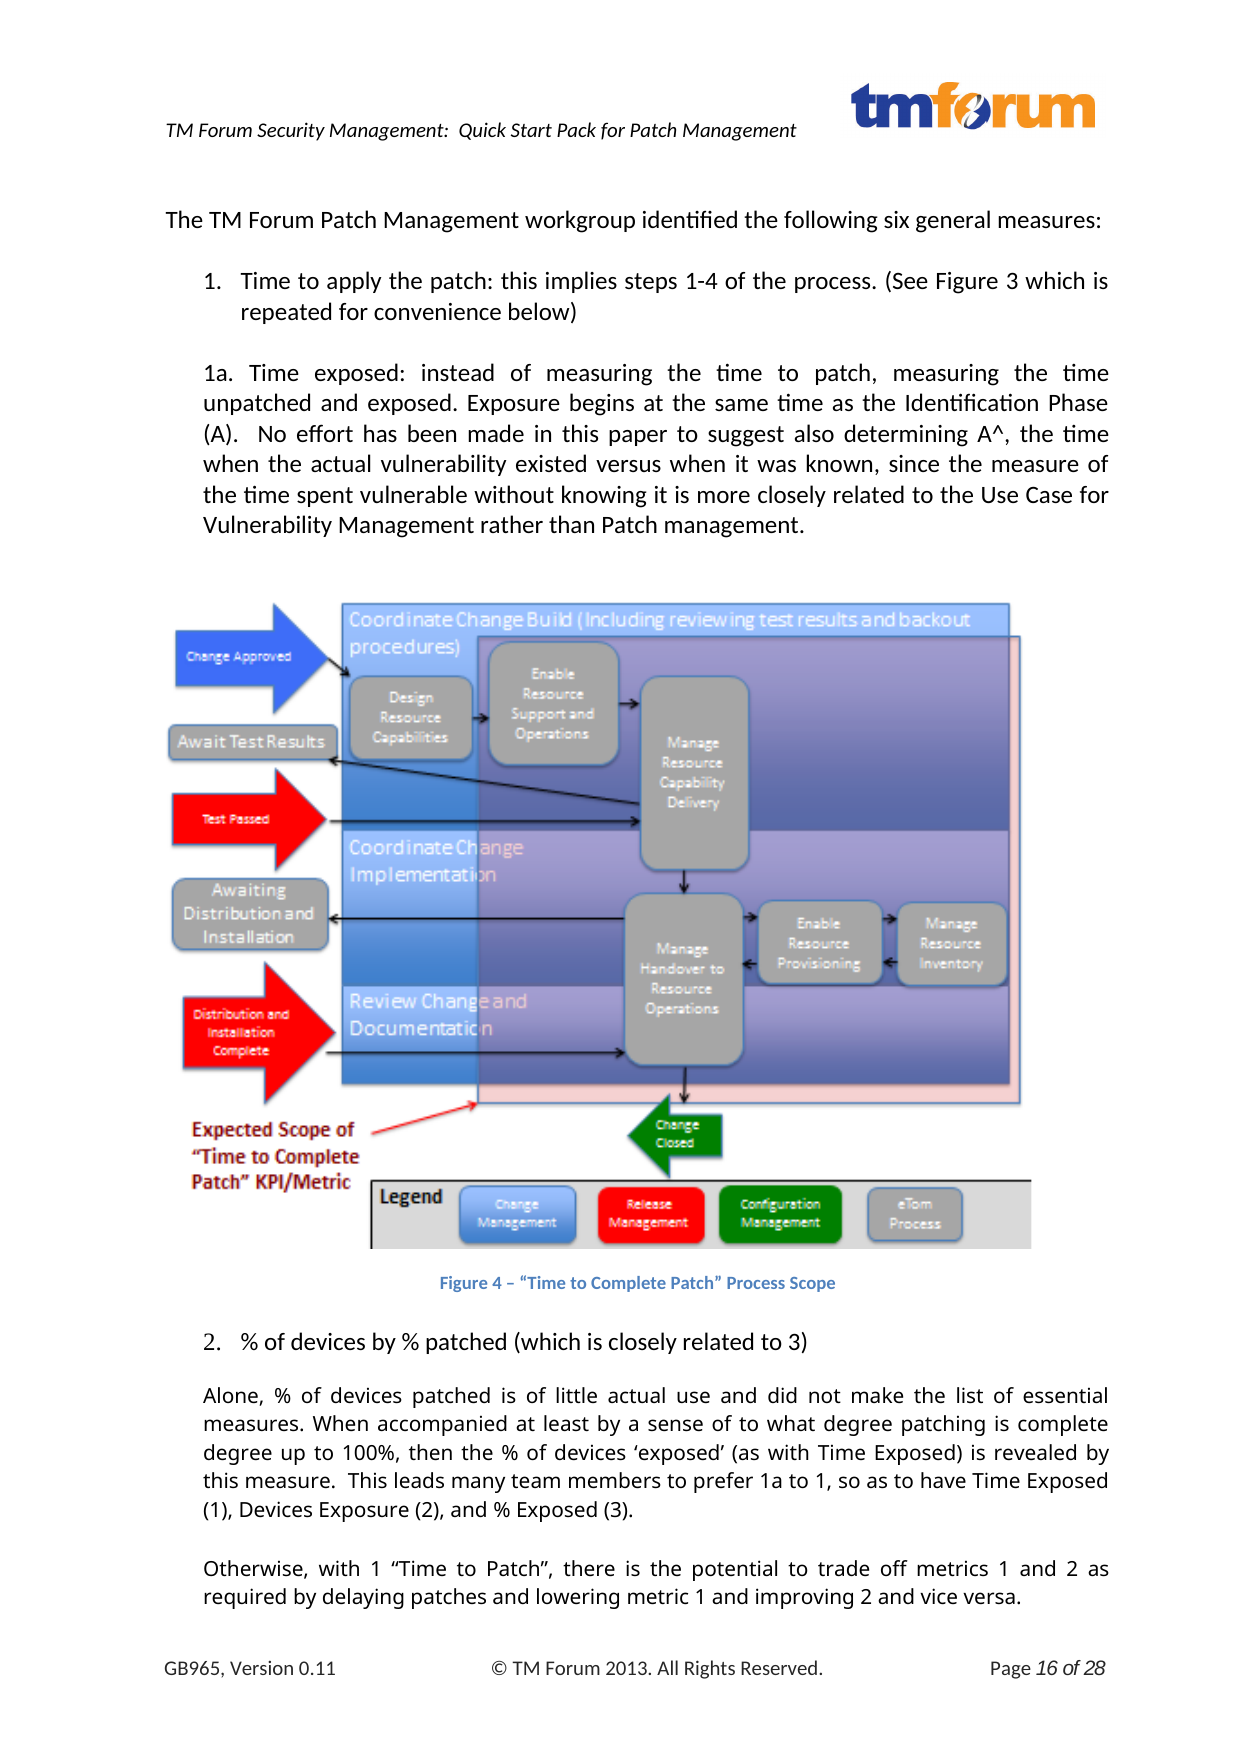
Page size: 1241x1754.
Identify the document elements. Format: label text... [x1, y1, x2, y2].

text Otherwise, with 1 “Time to Patch”, there is the potential to trade off metrics 1 and 2 as required by delaying patches and lowering metric 1 and improving 2 and vice versa. [203, 1554, 1110, 1611]
text 1a. Time exposed: instead of measuring the time to patch, measuring the time unpatched and exposed. Exposure begins at the same time as the Identification Phase (A). No effort has been made in this paper to suggest also determining A^, the time when the actual vulnerability existed versus when it was known, since the measure of the time spent vulnerable without knowing it is more closely related to the Use Case for Vulnerability Management rather than Patch management. [203, 357, 1110, 540]
text Alone, % of devices patched is of little actual use and did not make the list of essential measures. When accompanied at least by a sense of to what degree patching is complete degree up to 100%, then the % of devices ‘exposed’ (as with Time Exposed) is revealed by this measure. This leads many team members to prefer 1a to 1, so as to have Time Exposed (1), Devices Exposure (2), and % Exposed (3). [203, 1381, 1110, 1523]
text The TM Forum Patch Management workgroup identified the following six general measures: [165, 204, 1110, 235]
list Time to apply the patch: this implies steps 1-4 of the process. (See Figure 3 which is repeated for convenience below) [203, 265, 1110, 326]
list % of devices by % patched (which is closely related to 3) [203, 1327, 1110, 1357]
picture [165, 598, 1032, 1249]
picture [840, 73, 1106, 138]
